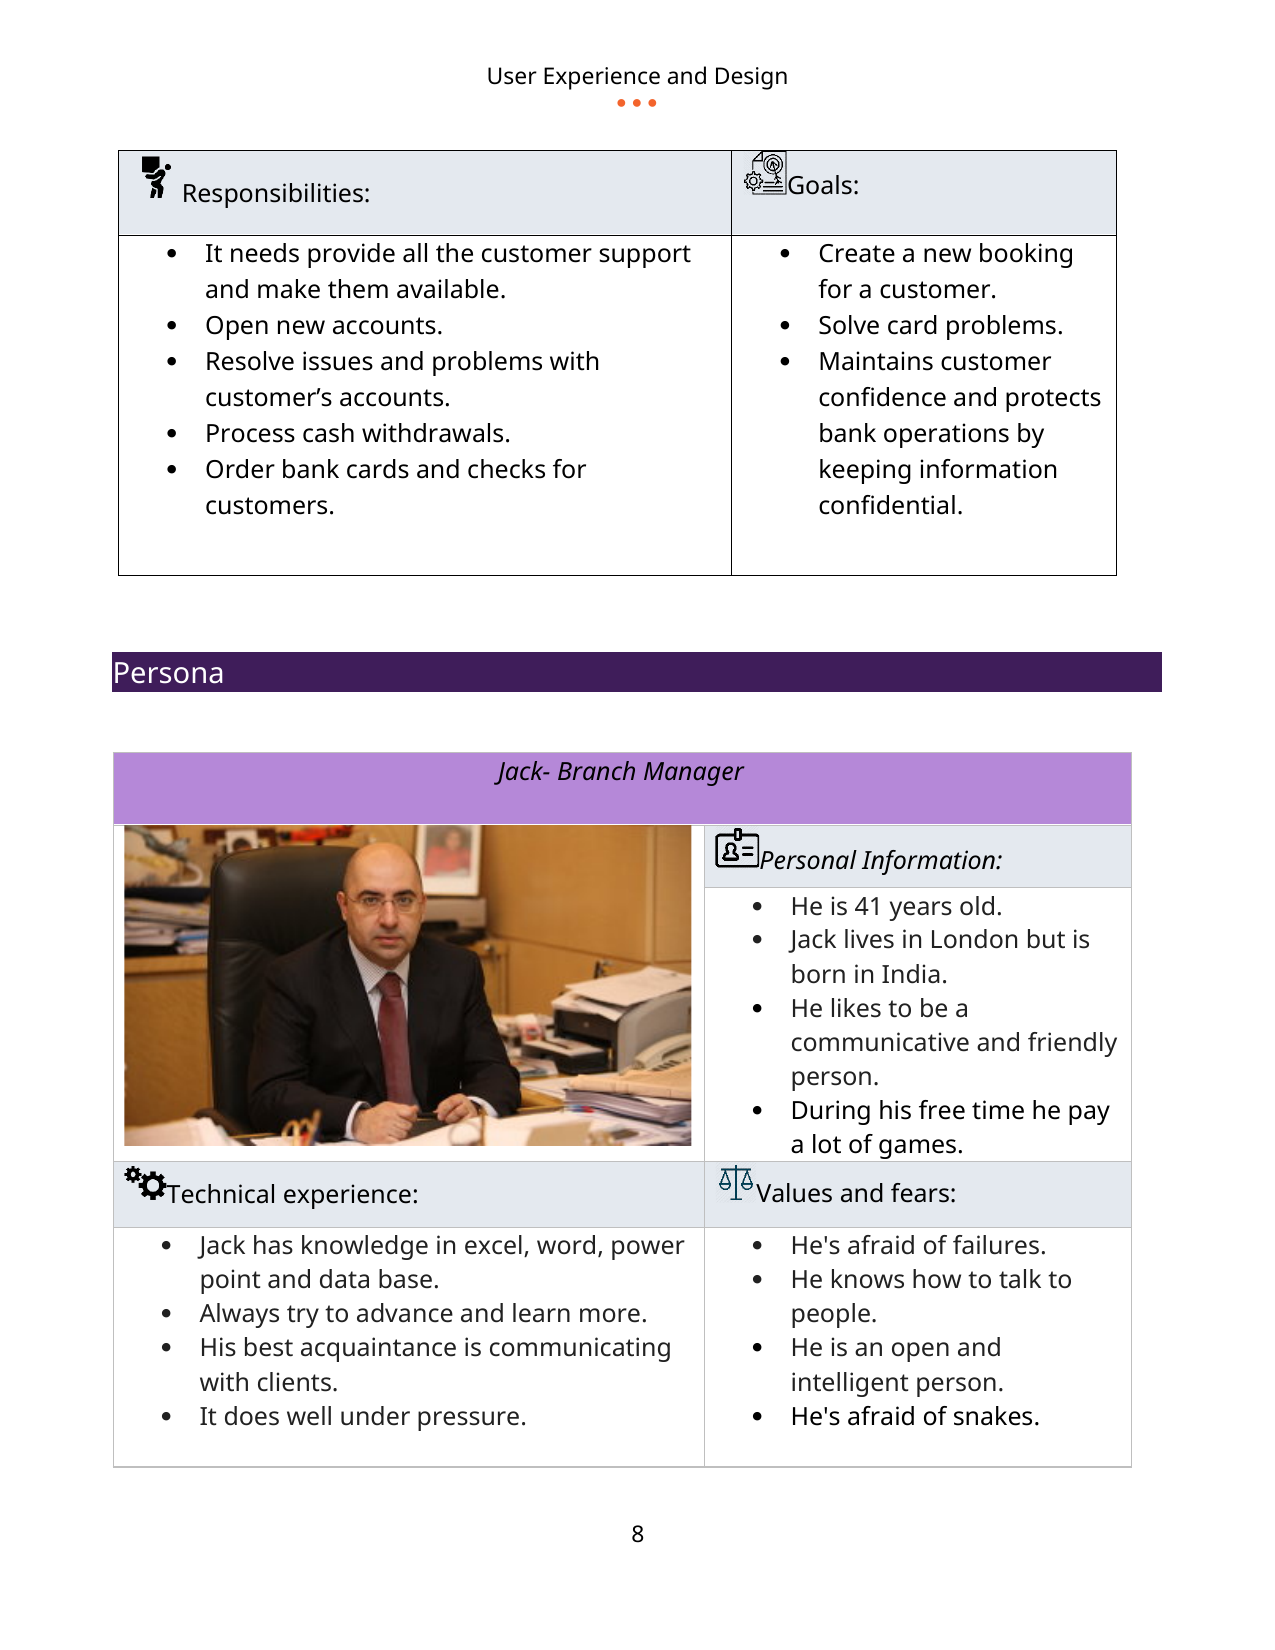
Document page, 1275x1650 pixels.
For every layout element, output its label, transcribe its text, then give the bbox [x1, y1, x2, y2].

table_cell Technical experience: [114, 1162, 704, 1227]
table_cell Create a new booking for a customer. Solve card problems. Maintains customer confidence and protects bank operations by keeping information confidential. [732, 236, 1116, 575]
subtitle Persona [112, 652, 1162, 692]
picture [715, 1161, 757, 1203]
table_cell He is 41 years old. Jack lives in London but is born in India. He likes to be a communicative and friendly person. During his free time he pay a lot of games. [705, 888, 1131, 1161]
picture [124, 1161, 167, 1204]
table_cell Goals: [732, 151, 1116, 234]
table_cell Jack has knowledge in excel, word, power point and data base. Always try to advance and learn more. His best acquaintance is communicating with clients. It does well under pressure. [114, 1228, 704, 1466]
table_cell Values and fears: [705, 1162, 1131, 1227]
picture [743, 151, 787, 195]
table_cell Responsibilities: [119, 151, 731, 234]
table_cell It needs provide all the customer support and make them available. Open new accounts. Resolve issues and problems with customer’s accounts. Process cash withdrawals. Order bank cards and checks for customers. [119, 236, 731, 575]
table_cell [114, 826, 704, 1161]
picture [130, 151, 182, 203]
table_header Jack- Branch Manager [114, 753, 1131, 824]
table_cell Personal Information: [705, 826, 1131, 887]
picture [124, 825, 692, 1146]
picture [715, 825, 760, 870]
table_cell He's afraid of failures. He knows how to talk to people. He is an open and intelligent person. He's afraid of snakes. [705, 1228, 1131, 1466]
